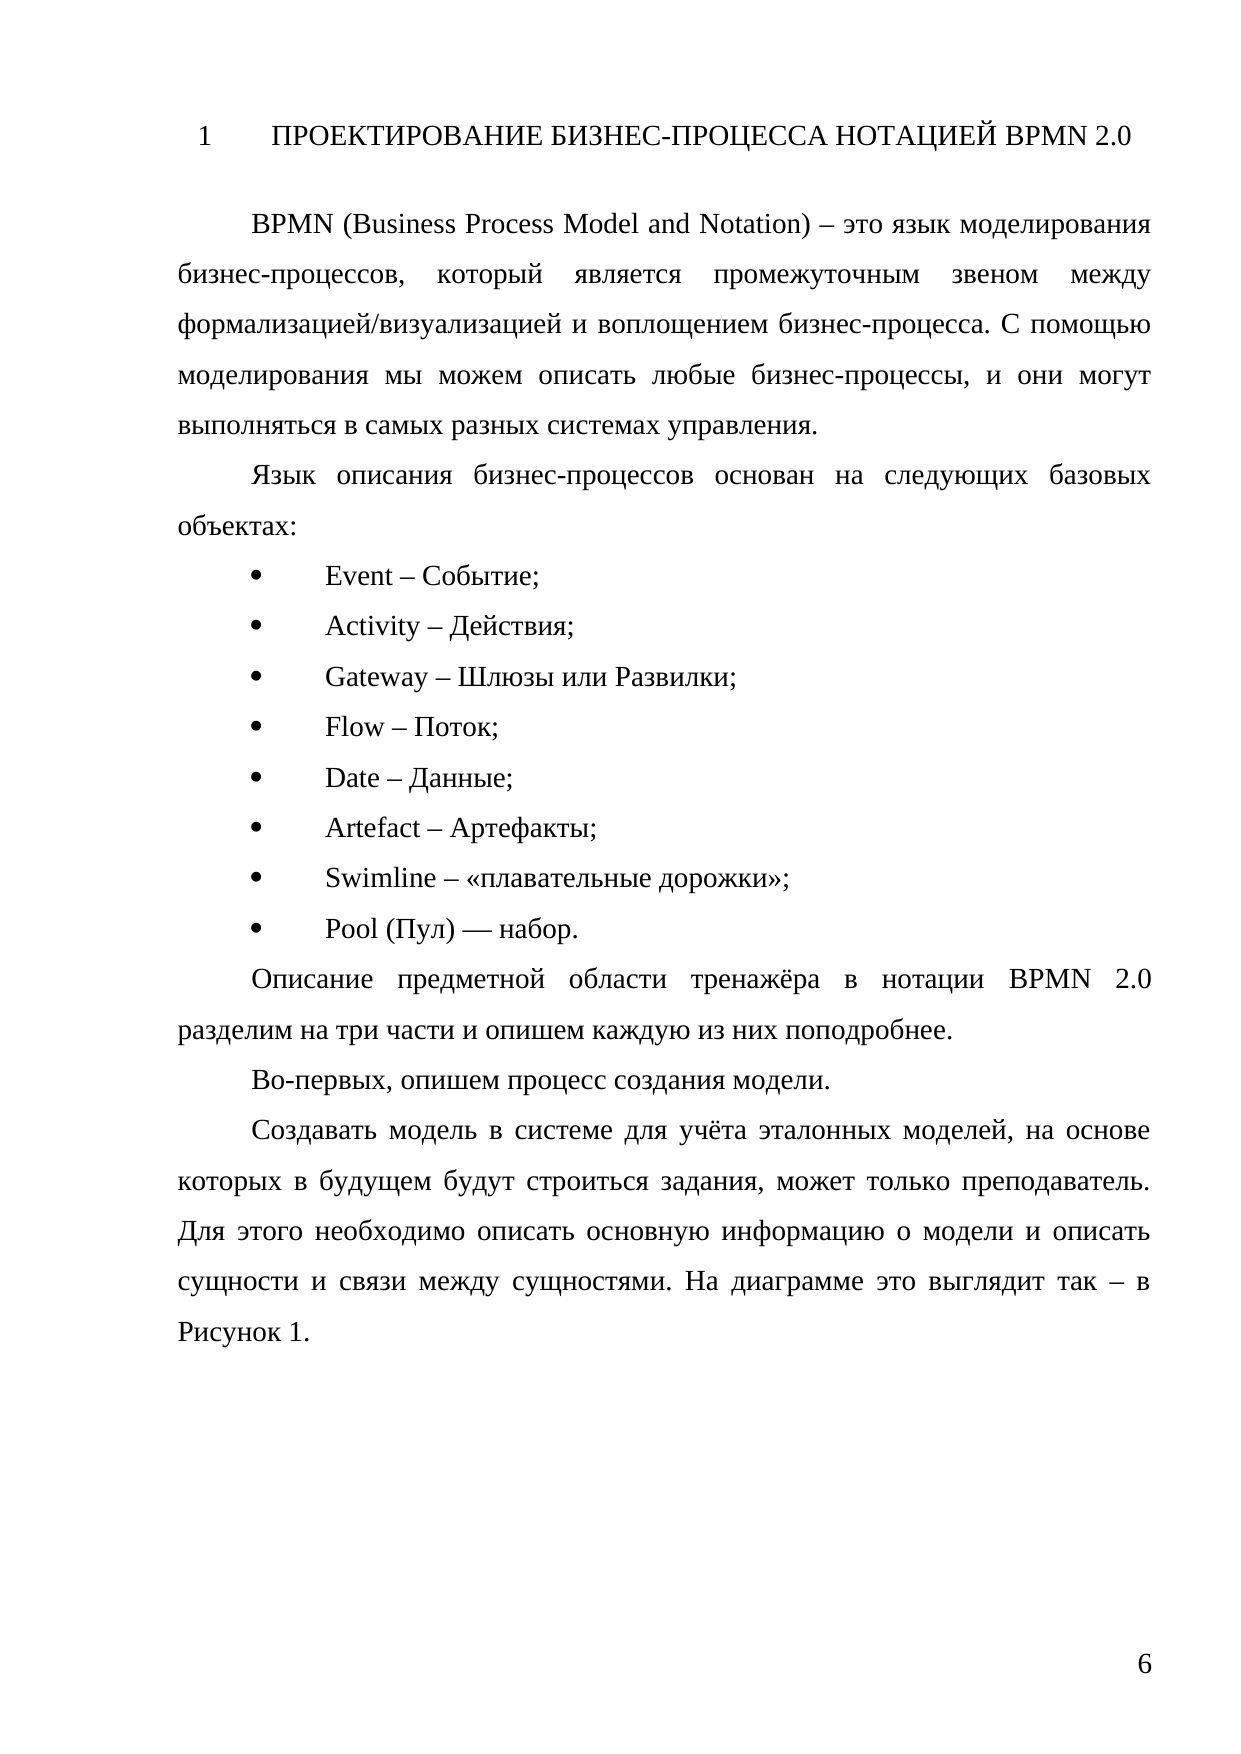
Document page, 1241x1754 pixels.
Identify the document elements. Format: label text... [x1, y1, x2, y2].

list Swimline – «плавательные дорожки»; [251, 861, 1152, 894]
text Язык описания бизнес-процессов основан на следующих базовых объектах: [177, 457, 1152, 541]
list Artefact – Артефакты; [251, 810, 1152, 844]
text Во-первых, опишем процесс создания модели. [177, 1062, 1152, 1096]
list Activity – Действия; [251, 608, 1152, 642]
list Pool (Пул) — набор. [251, 911, 1152, 945]
subtitle ПРОЕКТИРОВАНИЕ БИЗНЕС-ПРОЦЕССА НОТАЦИЕЙ BPMN 2.0 [177, 118, 1152, 152]
list Event – Событие; [251, 558, 1152, 592]
list Date – Данные; [251, 760, 1152, 793]
text Описание предметной области тренажёра в нотации BPMN 2.0 разделим на три части и опишем каждую из них поподробнее. [177, 961, 1152, 1045]
text Создавать модель в системе для учёта эталонных моделей, на основе которых в будущем будут строиться задания, может только преподаватель. Для этого необходимо описать основную информацию о модели и описать сущности и связи между сущностями. На диаграмме это выглядит так – в Рисунок 1. [177, 1112, 1152, 1347]
text BPMN (Business Process Model and Notation) – это язык моделирования бизнес-процессов, который является промежуточным звеном между формализацией/визуализацией и воплощением бизнес-процесса. С помощью моделирования мы можем описать любые бизнес-процессы, и они могут выполняться в самых разных системах управления. [177, 206, 1152, 441]
list Gateway – Шлюзы или Развилки; [251, 659, 1152, 693]
list Flow – Поток; [251, 709, 1152, 743]
